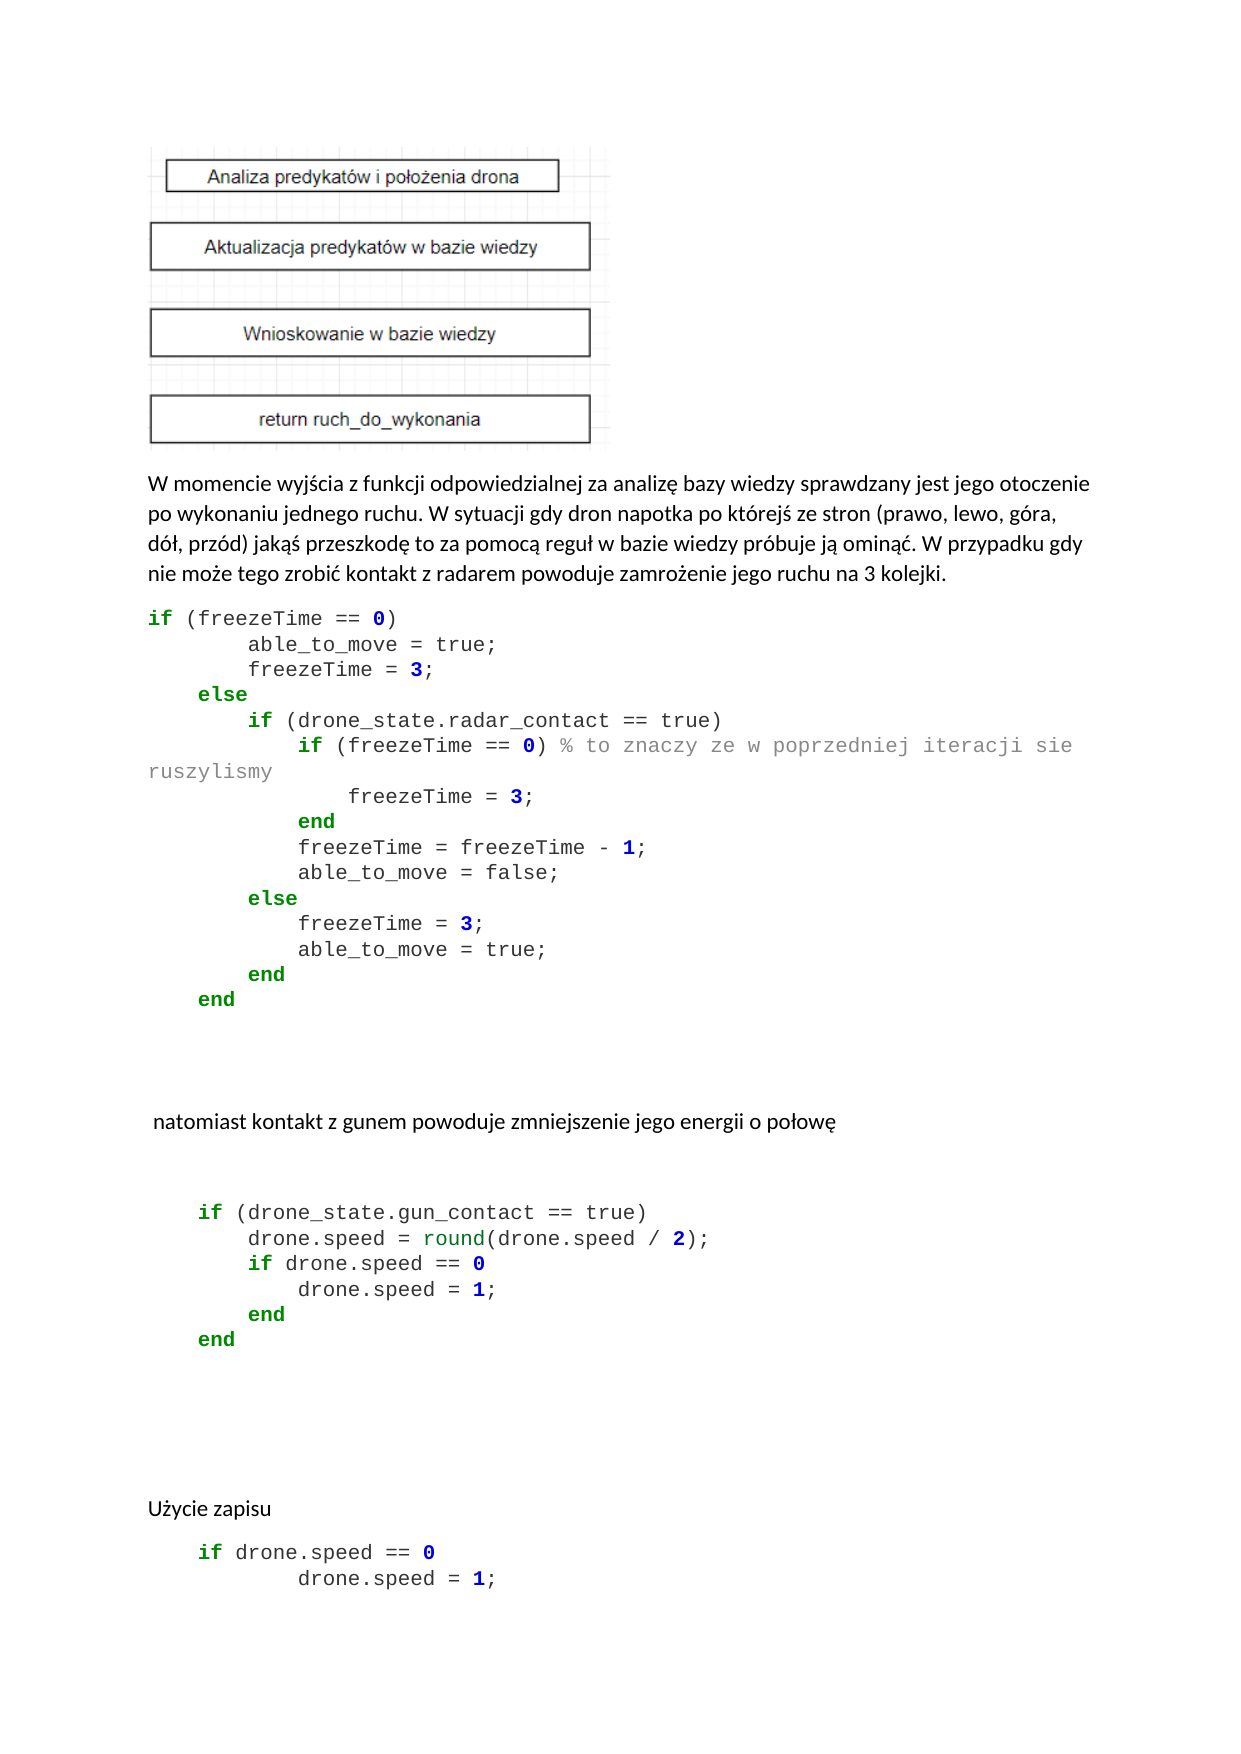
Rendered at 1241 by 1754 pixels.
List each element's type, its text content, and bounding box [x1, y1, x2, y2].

text freezeTime = freezeTime - 1; [148, 835, 1093, 861]
text natomiast kontakt z gunem powoduje zmniejszenie jego energii o połowę [148, 1107, 1093, 1135]
text if (drone_state.radar_contact == true) [148, 708, 1093, 733]
text end [148, 1328, 1093, 1353]
text end [148, 962, 1093, 988]
text freezeTime = 3; [148, 657, 1093, 683]
text end [148, 988, 1093, 1013]
text W momencie wyjścia z funkcji odpowiedzialnej za analizę bazy wiedzy sprawdzany jest jego otoczenie po wykonaniu jednego ruchu. W sytuacji gdy dron napotka po którejś ze stron (prawo, lewo, góra, dół, przód) jakąś przeszkodę to za pomocą reguł w bazie wiedzy próbuje ją ominąć. W przypadku gdy nie może tego zrobić kontakt z radarem powoduje zamrożenie jego ruchu na 3 kolejki. [148, 469, 1093, 588]
text end [148, 810, 1093, 835]
text drone.speed = round(drone.speed / 2); [148, 1226, 1093, 1251]
text else [148, 683, 1093, 708]
text Użycie zapisu [148, 1494, 1093, 1522]
text else [148, 886, 1093, 911]
text drone.speed = 1; [148, 1566, 1093, 1591]
text if (freezeTime == 0) % to znaczy ze w poprzedniej iteracji sie ruszylismy [148, 733, 1093, 784]
picture [147, 147, 611, 451]
text able_to_move = true; [148, 632, 1093, 657]
text able_to_move = true; [148, 937, 1093, 962]
text if drone.speed == 0 [148, 1541, 1093, 1566]
text freezeTime = 3; [148, 784, 1093, 810]
text if drone.speed == 0 [148, 1251, 1093, 1277]
text drone.speed = 1; [148, 1277, 1093, 1302]
text if (drone_state.gun_contact == true) [148, 1201, 1093, 1226]
text able_to_move = false; [148, 861, 1093, 886]
text end [148, 1302, 1093, 1328]
text if (freezeTime == 0) [148, 606, 1093, 632]
text freezeTime = 3; [148, 911, 1093, 937]
